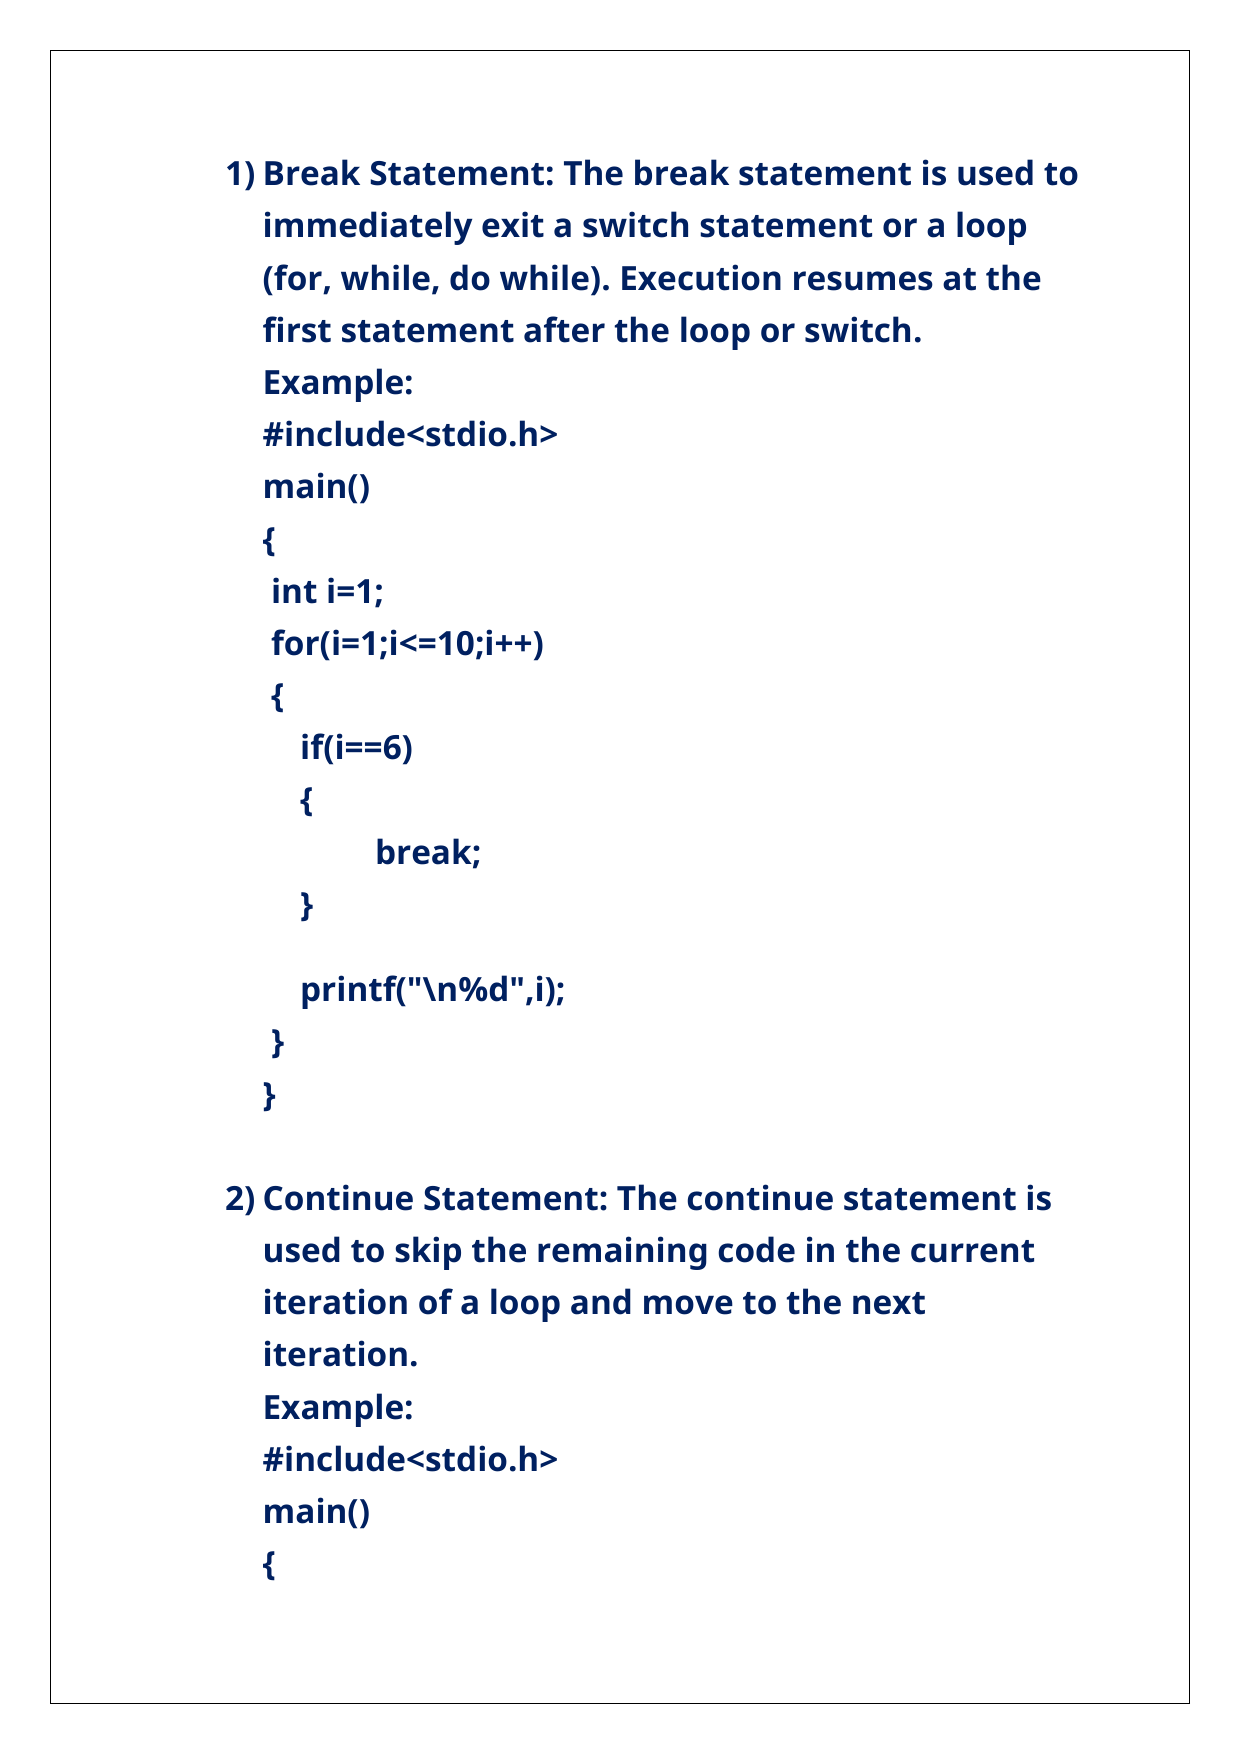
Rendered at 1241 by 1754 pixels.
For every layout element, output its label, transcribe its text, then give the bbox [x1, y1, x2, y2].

list #include<stdio.h> [262, 1436, 1090, 1481]
list Break Statement: The break statement is used to immediately exit a switch statement or a loop (for, while, do while). Execution resumes at the first statement after the loop or switch. [225, 150, 1090, 352]
list } [262, 1018, 1090, 1063]
list printf("\n%d",i); [262, 966, 1090, 1011]
list { [262, 515, 1090, 561]
list { [262, 1540, 1090, 1585]
list { [262, 776, 1090, 822]
list #include<stdio.h> [262, 411, 1090, 456]
list } [262, 881, 1090, 926]
list main() [262, 1488, 1090, 1533]
list break; [262, 828, 1090, 874]
list } [262, 1070, 1090, 1116]
list int i=1; [262, 567, 1090, 613]
list if(i==6) [262, 724, 1090, 769]
list main() [262, 463, 1090, 508]
list Example: [262, 1383, 1090, 1429]
list for(i=1;i<=10;i++) [262, 620, 1090, 665]
list { [262, 672, 1090, 717]
list Continue Statement: The continue statement is used to skip the remaining code in the current iteration of a loop and move to the next iteration. [225, 1175, 1090, 1377]
list Example: [262, 359, 1090, 404]
